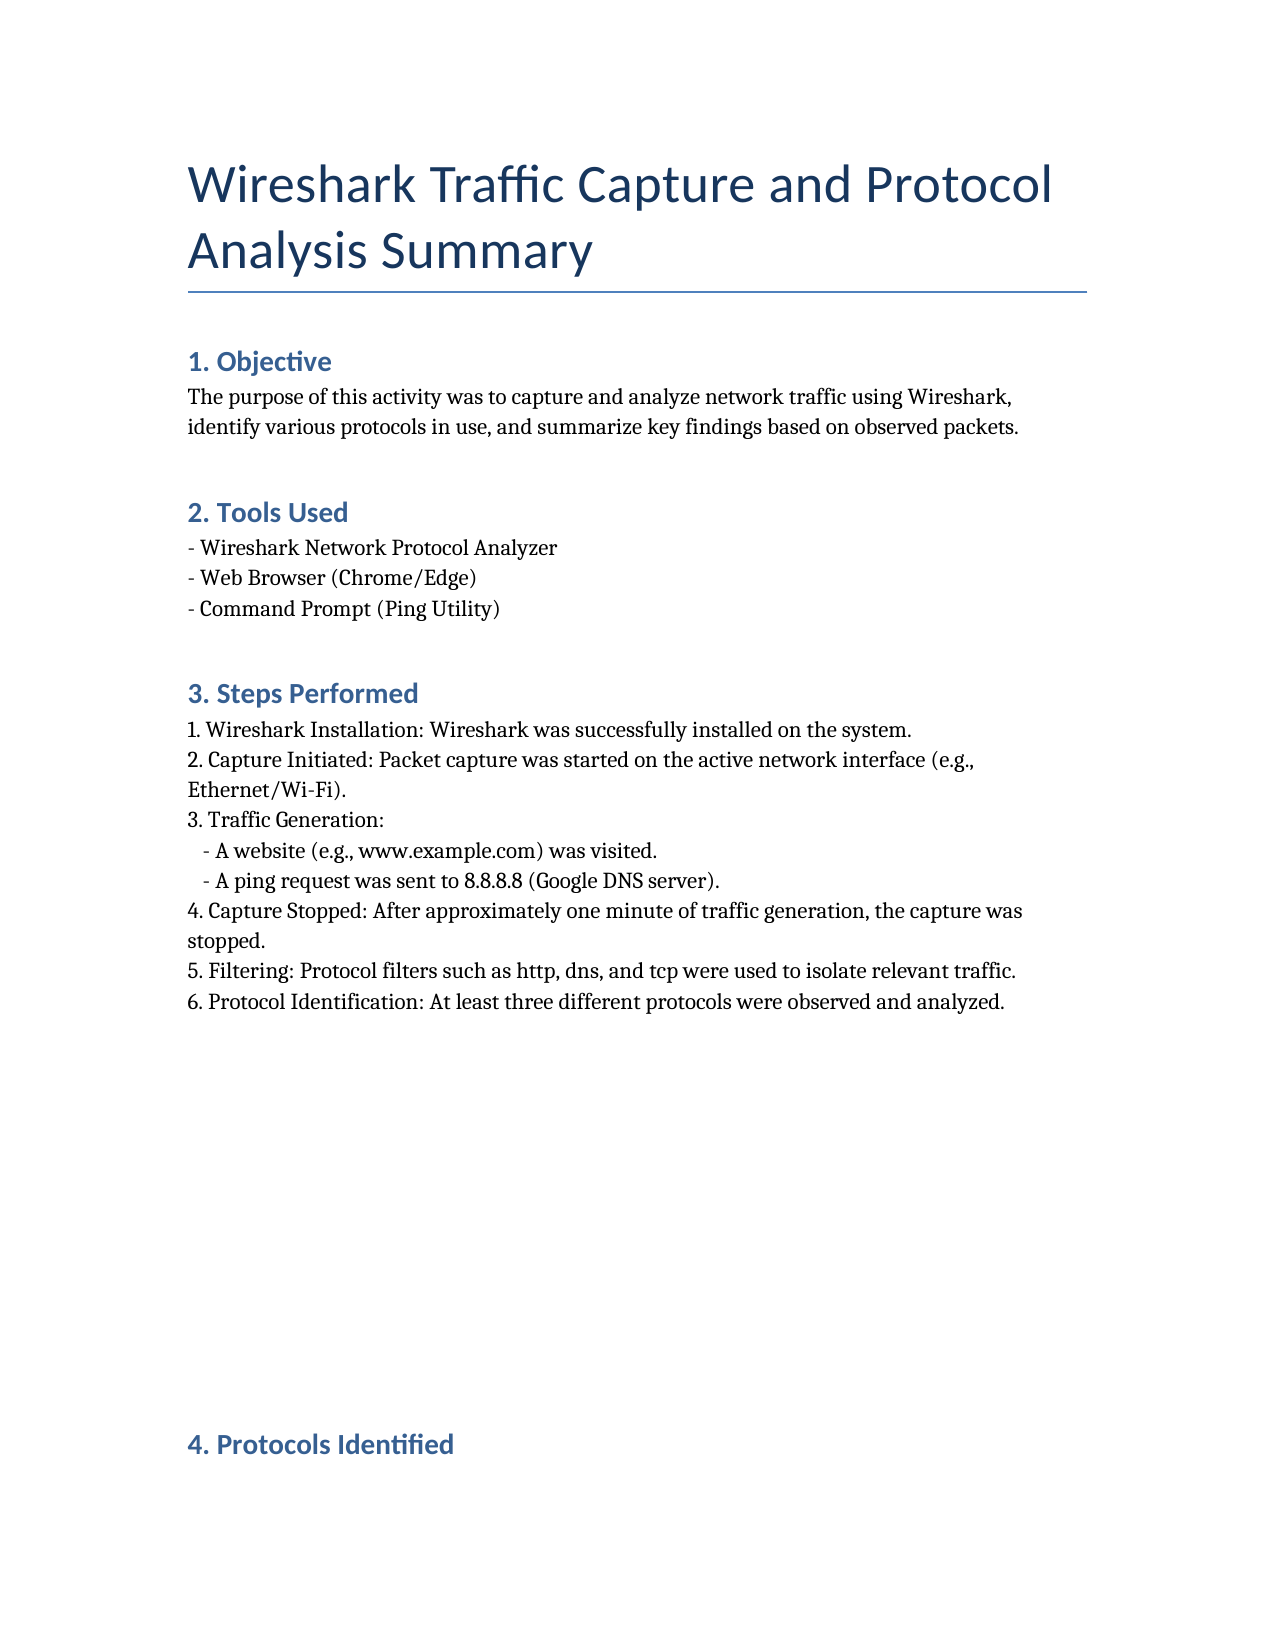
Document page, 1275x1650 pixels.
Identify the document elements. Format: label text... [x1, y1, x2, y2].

subtitle 4. Protocols Identified [187, 1426, 1087, 1462]
text - Wireshark Network Protocol Analyzer - Web Browser (Chrome/Edge) - Command Prompt (Ping Utility) [187, 535, 1087, 622]
subtitle 2. Tools Used [187, 494, 1087, 530]
title Wireshark Traffic Capture and Protocol Analysis Summary [187, 150, 1087, 293]
subtitle 3. Steps Performed [187, 676, 1087, 711]
text 1. Wireshark Installation: Wireshark was successfully installed on the system. 2. Capture Initiated: Packet capture was started on the active network interface (e.g., Ethernet/Wi-Fi). 3. Traffic Generation: - A website (e.g., www.example.com) was visited. - A ping request was sent to 8.8.8.8 (Google DNS server). 4. Capture Stopped: After approximately one minute of traffic generation, the capture was stopped. 5. Filtering: Protocol filters such as http, dns, and tcp were used to isolate relevant traffic. 6. Protocol Identification: At least three different protocols were observed and analyzed. [187, 717, 1087, 1015]
subtitle 1. Objective [187, 343, 1087, 378]
text The purpose of this activity was to capture and analyze network traffic using Wireshark, identify various protocols in use, and summarize key findings based on observed packets. [187, 384, 1087, 440]
